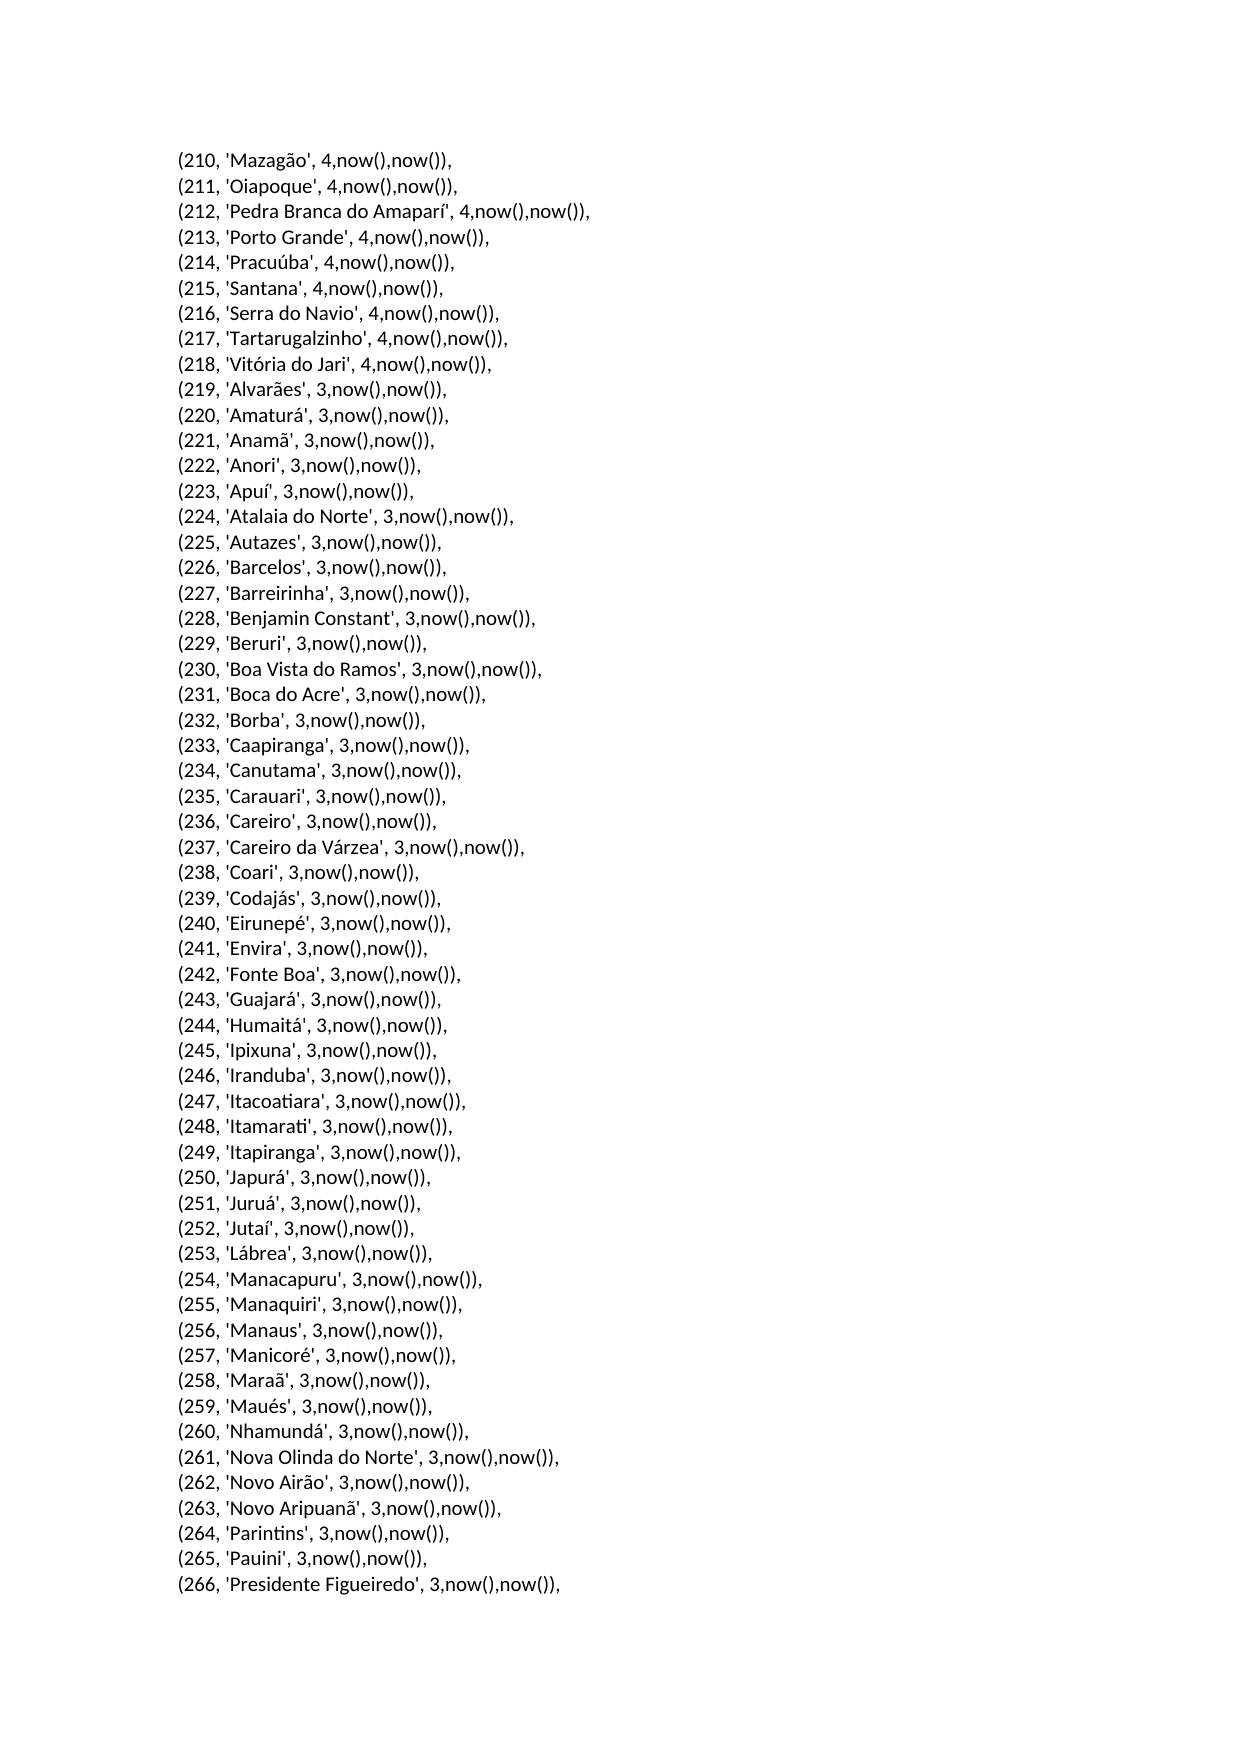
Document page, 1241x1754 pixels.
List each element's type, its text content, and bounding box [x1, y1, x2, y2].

text (255, 'Manaquiri', 3,now(),now()), [177, 1291, 1063, 1317]
text (228, 'Benjamin Constant', 3,now(),now()), [177, 605, 1063, 631]
text (235, 'Carauari', 3,now(),now()), [177, 783, 1063, 808]
text (223, 'Apuí', 3,now(),now()), [177, 478, 1063, 503]
text (256, 'Manaus', 3,now(),now()), [177, 1317, 1063, 1342]
text (220, 'Amaturá', 3,now(),now()), [177, 402, 1063, 427]
text (233, 'Caapiranga', 3,now(),now()), [177, 732, 1063, 758]
text (249, 'Itapiranga', 3,now(),now()), [177, 1139, 1063, 1164]
text (253, 'Lábrea', 3,now(),now()), [177, 1241, 1063, 1266]
text (214, 'Pracuúba', 4,now(),now()), [177, 249, 1063, 275]
text (236, 'Careiro', 3,now(),now()), [177, 808, 1063, 834]
text (259, 'Maués', 3,now(),now()), [177, 1393, 1063, 1418]
text (263, 'Novo Aripuanã', 3,now(),now()), [177, 1495, 1063, 1520]
text (243, 'Guajará', 3,now(),now()), [177, 986, 1063, 1012]
text (216, 'Serra do Navio', 4,now(),now()), [177, 300, 1063, 326]
text (254, 'Manacapuru', 3,now(),now()), [177, 1266, 1063, 1291]
text (227, 'Barreirinha', 3,now(),now()), [177, 580, 1063, 605]
text (245, 'Ipixuna', 3,now(),now()), [177, 1037, 1063, 1063]
text (238, 'Coari', 3,now(),now()), [177, 859, 1063, 885]
text (218, 'Vitória do Jari', 4,now(),now()), [177, 351, 1063, 376]
text (226, 'Barcelos', 3,now(),now()), [177, 554, 1063, 580]
text (257, 'Manicoré', 3,now(),now()), [177, 1342, 1063, 1368]
text (213, 'Porto Grande', 4,now(),now()), [177, 224, 1063, 249]
text (232, 'Borba', 3,now(),now()), [177, 707, 1063, 732]
text (217, 'Tartarugalzinho', 4,now(),now()), [177, 326, 1063, 351]
text (241, 'Envira', 3,now(),now()), [177, 936, 1063, 961]
text (212, 'Pedra Branca do Amaparí', 4,now(),now()), [177, 198, 1063, 224]
text (264, 'Parintins', 3,now(),now()), [177, 1520, 1063, 1546]
text (260, 'Nhamundá', 3,now(),now()), [177, 1418, 1063, 1444]
text (221, 'Anamã', 3,now(),now()), [177, 427, 1063, 453]
text (265, 'Pauini', 3,now(),now()), [177, 1546, 1063, 1571]
text (239, 'Codajás', 3,now(),now()), [177, 885, 1063, 910]
text (240, 'Eirunepé', 3,now(),now()), [177, 910, 1063, 936]
text (247, 'Itacoatiara', 3,now(),now()), [177, 1088, 1063, 1113]
text (224, 'Atalaia do Norte', 3,now(),now()), [177, 503, 1063, 529]
text (222, 'Anori', 3,now(),now()), [177, 453, 1063, 478]
text (225, 'Autazes', 3,now(),now()), [177, 529, 1063, 554]
text (261, 'Nova Olinda do Norte', 3,now(),now()), [177, 1444, 1063, 1469]
text (211, 'Oiapoque', 4,now(),now()), [177, 173, 1063, 198]
text (234, 'Canutama', 3,now(),now()), [177, 758, 1063, 783]
text (248, 'Itamarati', 3,now(),now()), [177, 1113, 1063, 1139]
text (246, 'Iranduba', 3,now(),now()), [177, 1063, 1063, 1088]
text (242, 'Fonte Boa', 3,now(),now()), [177, 961, 1063, 986]
text (219, 'Alvarães', 3,now(),now()), [177, 376, 1063, 402]
text (244, 'Humaitá', 3,now(),now()), [177, 1012, 1063, 1037]
text (215, 'Santana', 4,now(),now()), [177, 275, 1063, 300]
text (266, 'Presidente Figueiredo', 3,now(),now()), [177, 1571, 1063, 1596]
text (258, 'Maraã', 3,now(),now()), [177, 1368, 1063, 1393]
text (250, 'Japurá', 3,now(),now()), [177, 1164, 1063, 1190]
text (210, 'Mazagão', 4,now(),now()), [177, 148, 1063, 173]
text (262, 'Novo Airão', 3,now(),now()), [177, 1469, 1063, 1495]
text (231, 'Boca do Acre', 3,now(),now()), [177, 681, 1063, 707]
text (229, 'Beruri', 3,now(),now()), [177, 631, 1063, 656]
text (230, 'Boa Vista do Ramos', 3,now(),now()), [177, 656, 1063, 681]
text (252, 'Jutaí', 3,now(),now()), [177, 1215, 1063, 1241]
text (237, 'Careiro da Várzea', 3,now(),now()), [177, 834, 1063, 859]
text (251, 'Juruá', 3,now(),now()), [177, 1190, 1063, 1215]
